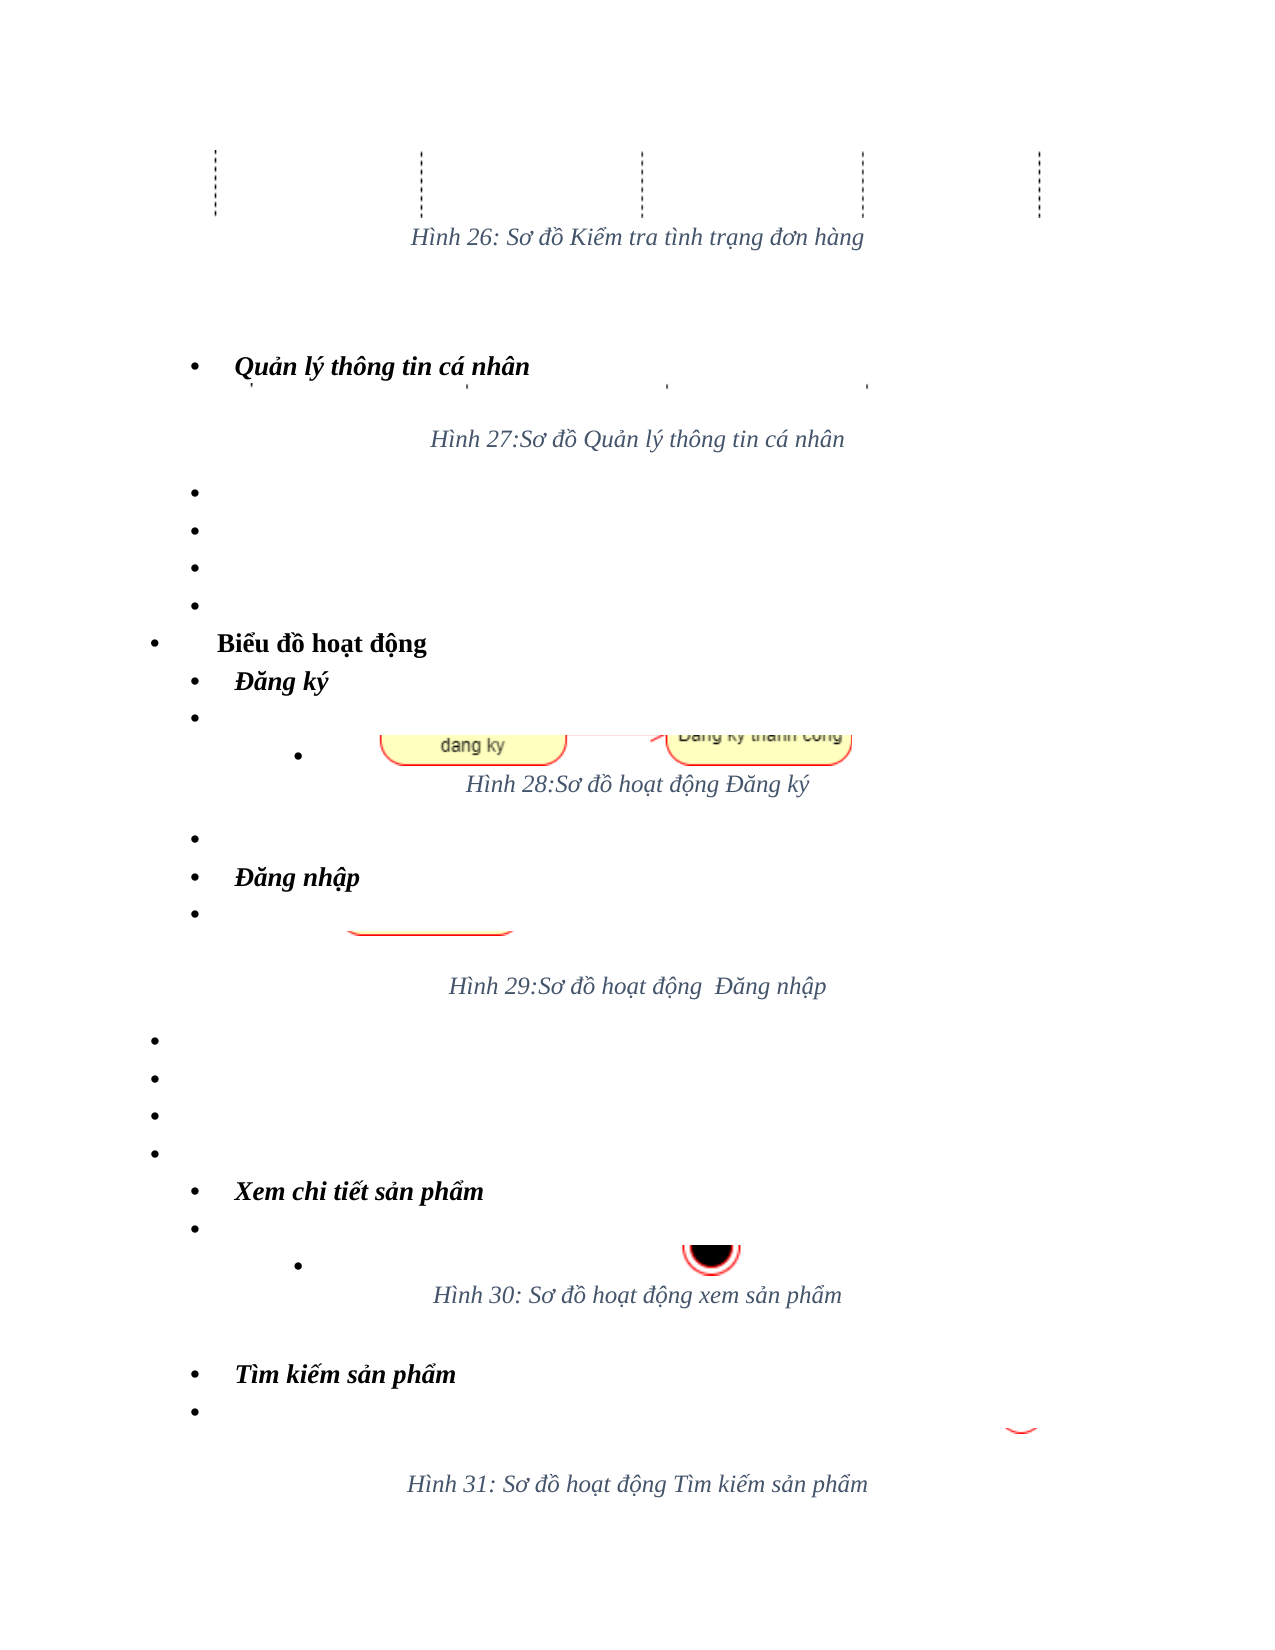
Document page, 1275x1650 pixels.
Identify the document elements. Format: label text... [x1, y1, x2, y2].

text Hình 26: Sơ đồ Kiểm tra tình trạng đơn hàng [150, 225, 1125, 250]
list Biểu đồ hoạt động [150, 623, 1125, 660]
list Xem chi tiết sản phẩm [190, 1171, 1125, 1208]
text Hình 27:Sơ đồ Quản lý thông tin cá nhân [150, 427, 1125, 452]
text Hình 30: Sơ đồ hoạt động xem sản phẩm [150, 1283, 1125, 1308]
list Tìm kiếm sản phẩm [190, 1354, 1125, 1391]
list Đăng nhập [190, 856, 1125, 894]
text Hình 31: Sơ đồ hoạt động Tìm kiếm sản phẩm [150, 1473, 1125, 1498]
list Quản lý thông tin cá nhân [190, 346, 1125, 383]
text Hình 29:Sơ đồ hoạt động Đăng nhập [150, 975, 1125, 1000]
list Đăng ký [190, 660, 1125, 698]
text Hình 28:Sơ đồ hoạt động Đăng ký [150, 773, 1125, 798]
